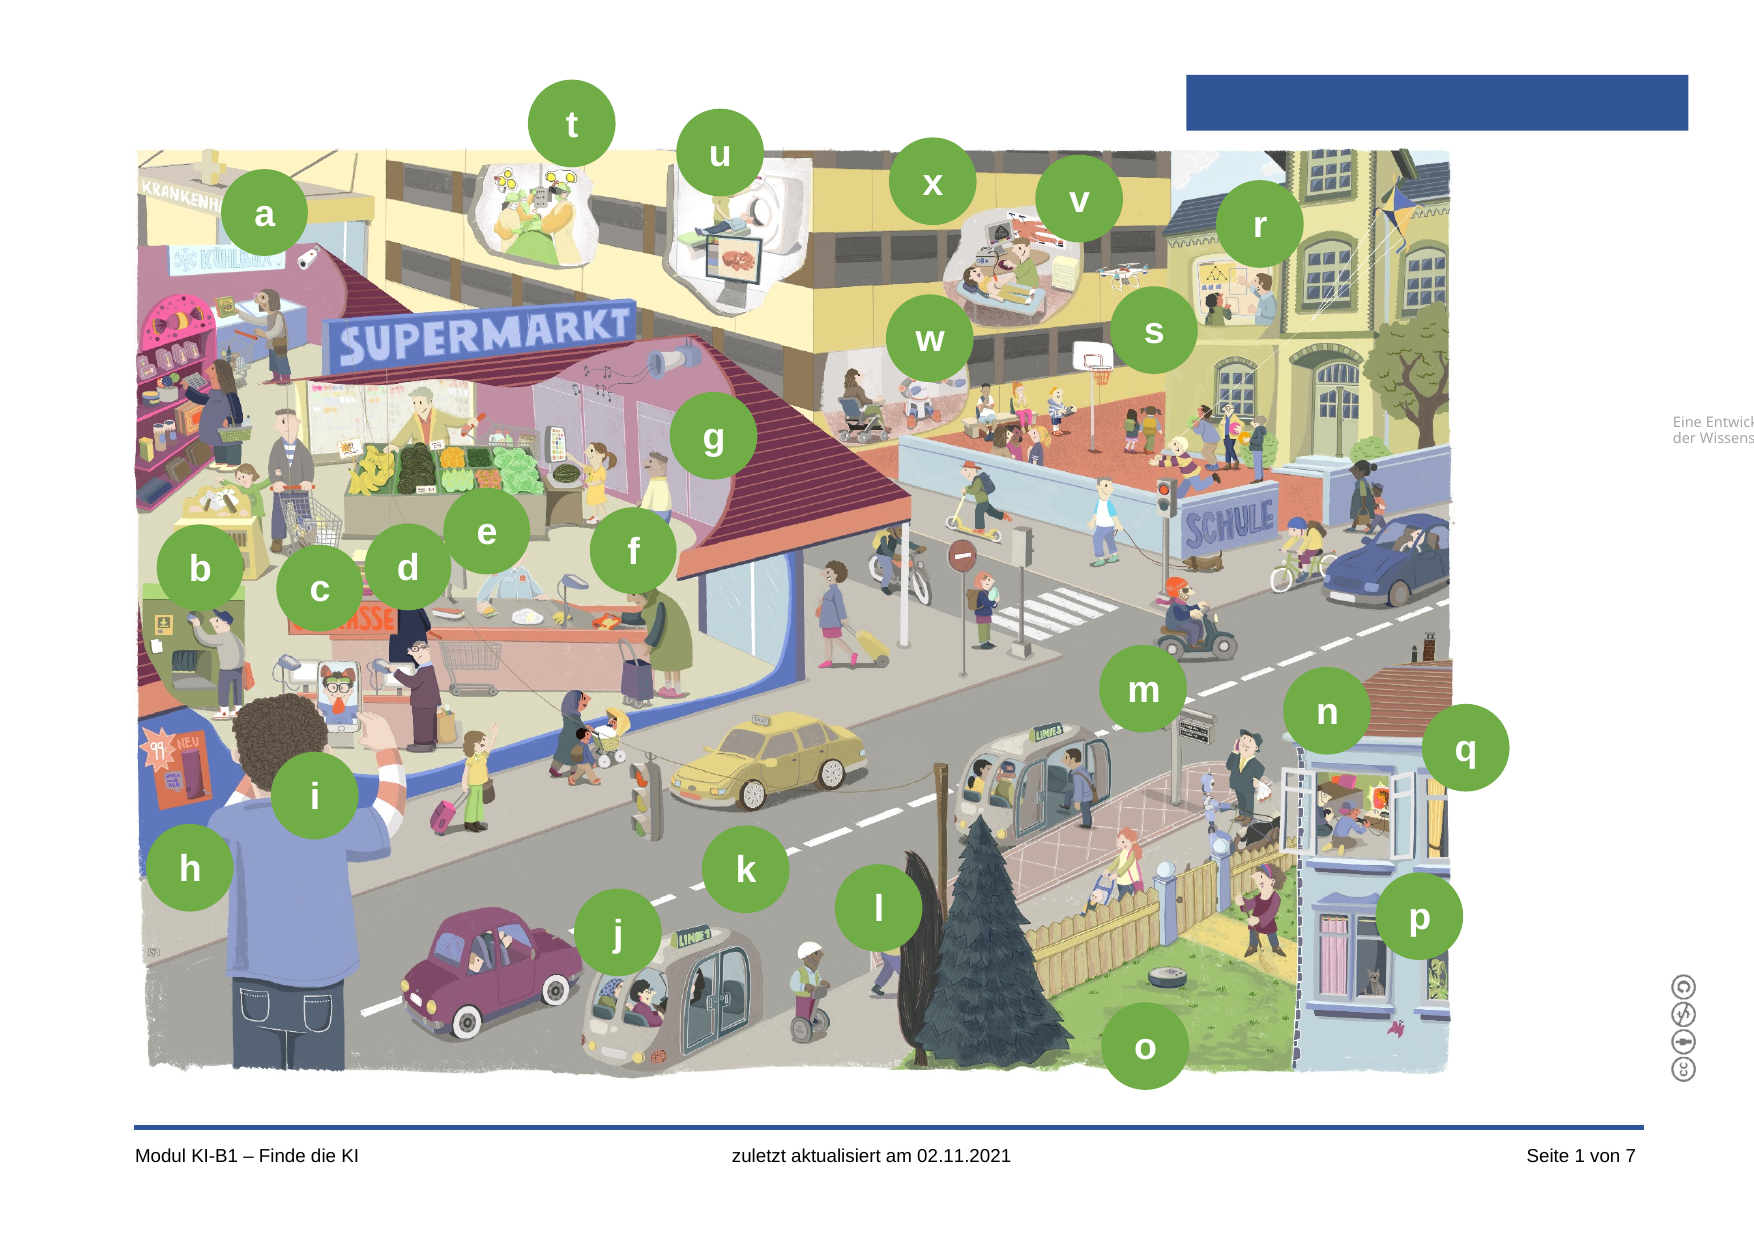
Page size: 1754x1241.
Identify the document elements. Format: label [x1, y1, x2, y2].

picture [132, 146, 1455, 1082]
